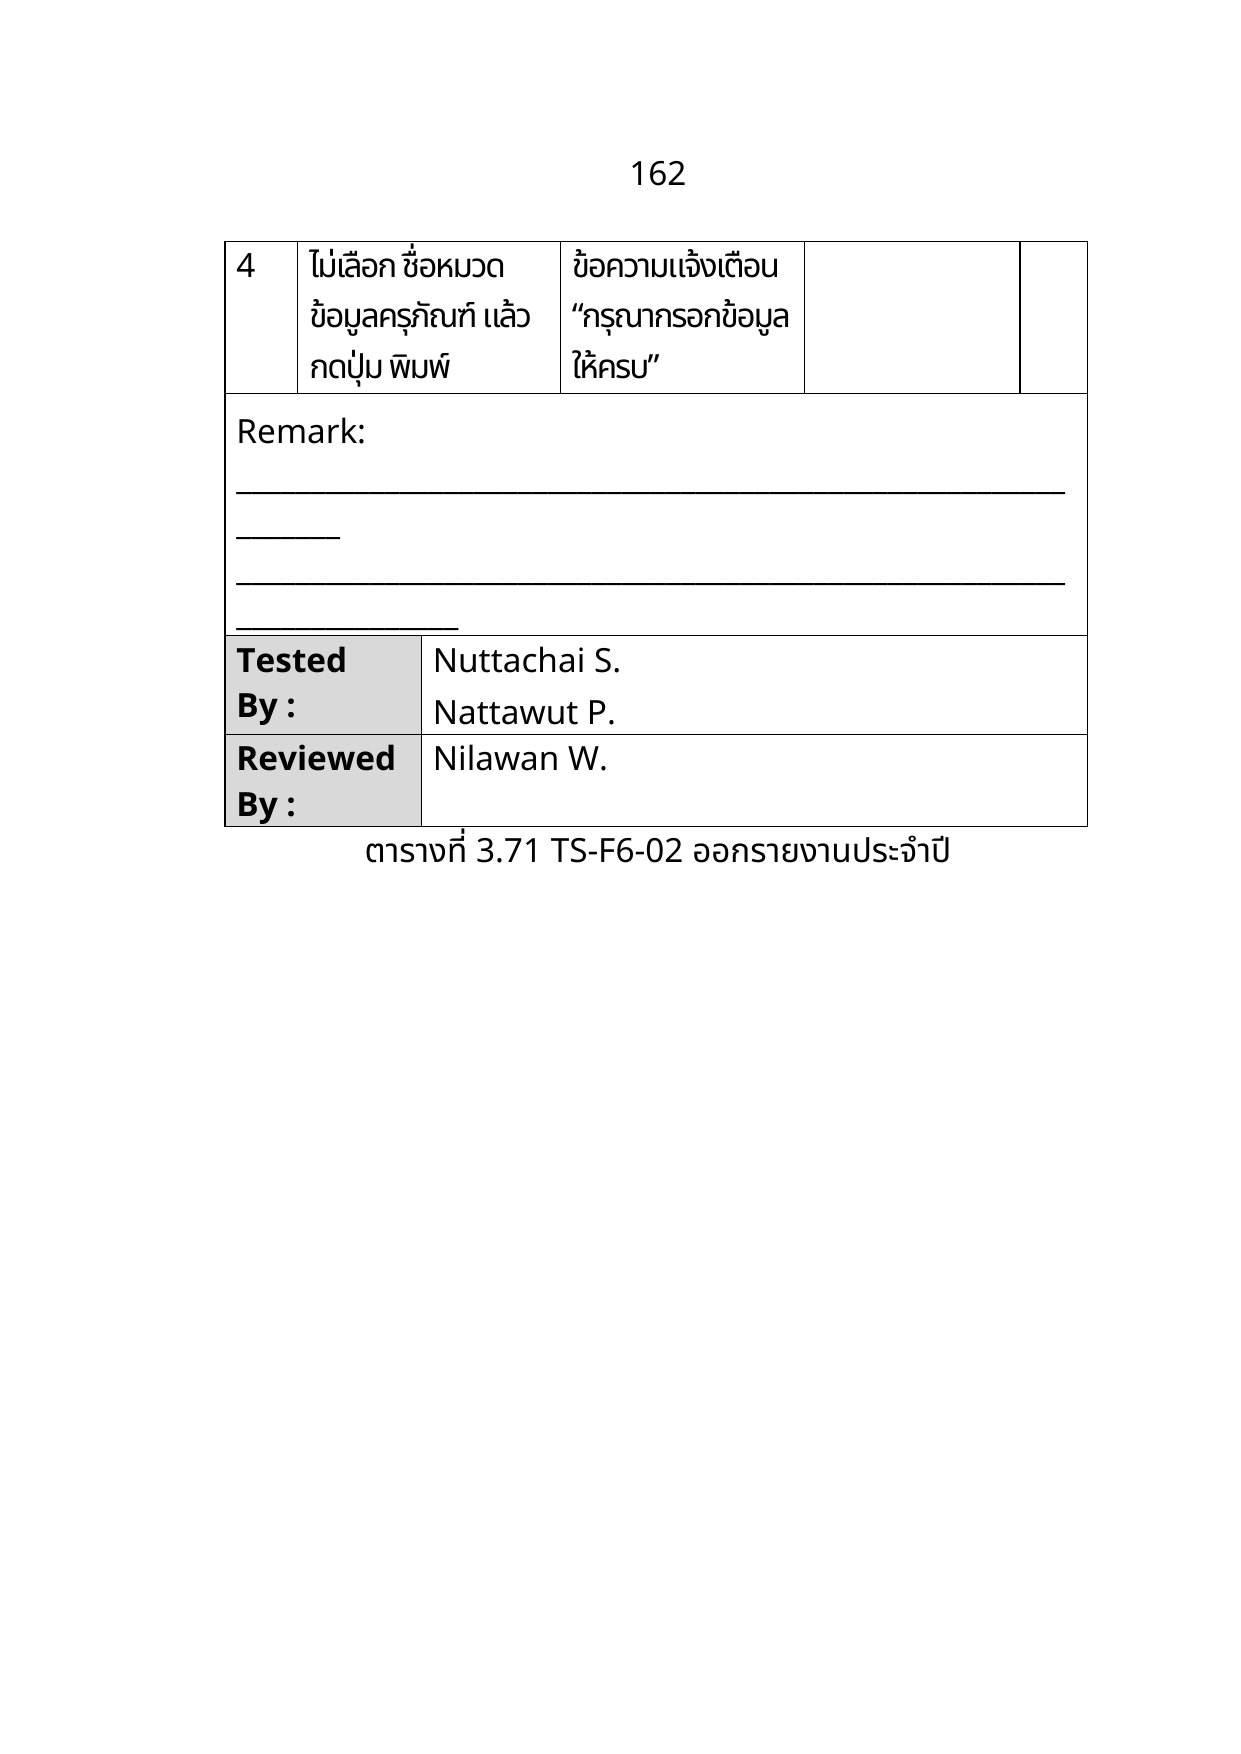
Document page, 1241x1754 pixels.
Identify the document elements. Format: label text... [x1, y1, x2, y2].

table_cell [805, 242, 1019, 393]
table_cell Tested By : [226, 636, 421, 734]
table_cell 4 [226, 242, 297, 393]
table_cell Nuttachai S. Nattawut P. [422, 636, 1087, 734]
table_cell ไม่เลือก ชื่อหมวดข้อมูลครุภัณฑ์ แล้วกดปุ่ม พิมพ์ [298, 242, 560, 393]
table_cell [1021, 242, 1087, 393]
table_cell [561, 242, 804, 393]
table_cell Reviewed By : [226, 735, 421, 826]
text ตารางที่ 3.71 TS-F6-02 ออกรายงานประจำปี [225, 827, 1090, 878]
table_cell Remark: _______________________________________________________________ _______________________________________________________________________ [226, 394, 1087, 635]
table_cell Nilawan W. [422, 735, 1087, 826]
